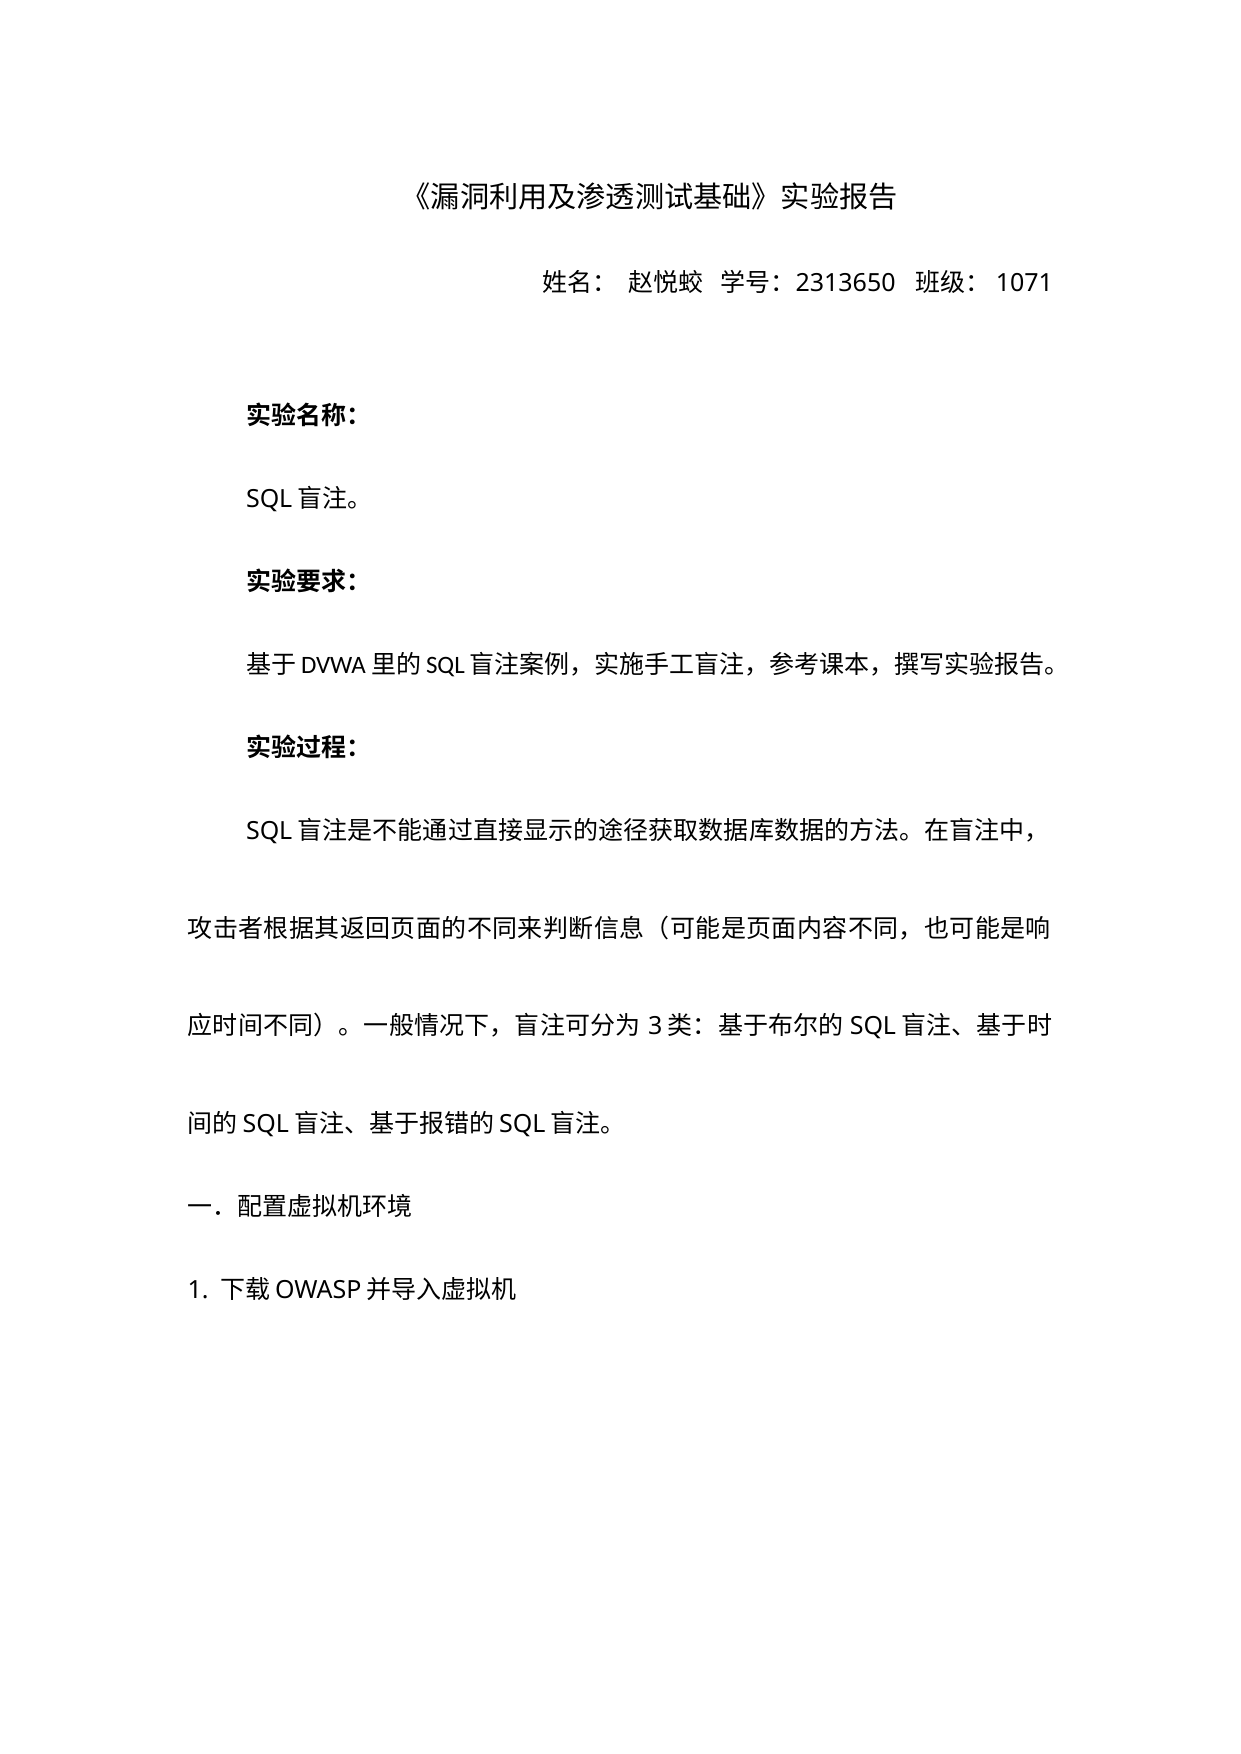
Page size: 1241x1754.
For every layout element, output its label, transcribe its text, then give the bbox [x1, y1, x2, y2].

text 《漏洞利用及渗透测试基础》实验报告 [187, 162, 1053, 227]
text 姓名： 赵悦蛟 学号：2313650 班级： 1071 [187, 248, 1053, 313]
text SQL盲注。 [187, 464, 1053, 529]
text 实验名称： [187, 381, 1053, 446]
list 配置虚拟机环境 [187, 1172, 1053, 1237]
text 基于DVWA里的SQL盲注案例，实施手工盲注，参考课本，撰写实验报告。 [187, 630, 1053, 695]
text SQL盲注是不能通过直接显示的途径获取数据库数据的方法。在盲注中，攻击者根据其返回页面的不同来判断信息（可能是页面内容不同，也可能是响应时间不同）。一般情况下，盲注可分为3类：基于布尔的SQL盲注、基于时间的SQL盲注、基于报错的SQL盲注。 [187, 796, 1053, 1154]
text 实验过程： [187, 713, 1053, 778]
text 实验要求： [187, 547, 1053, 612]
list 下载OWASP并导入虚拟机 [187, 1255, 1053, 1320]
